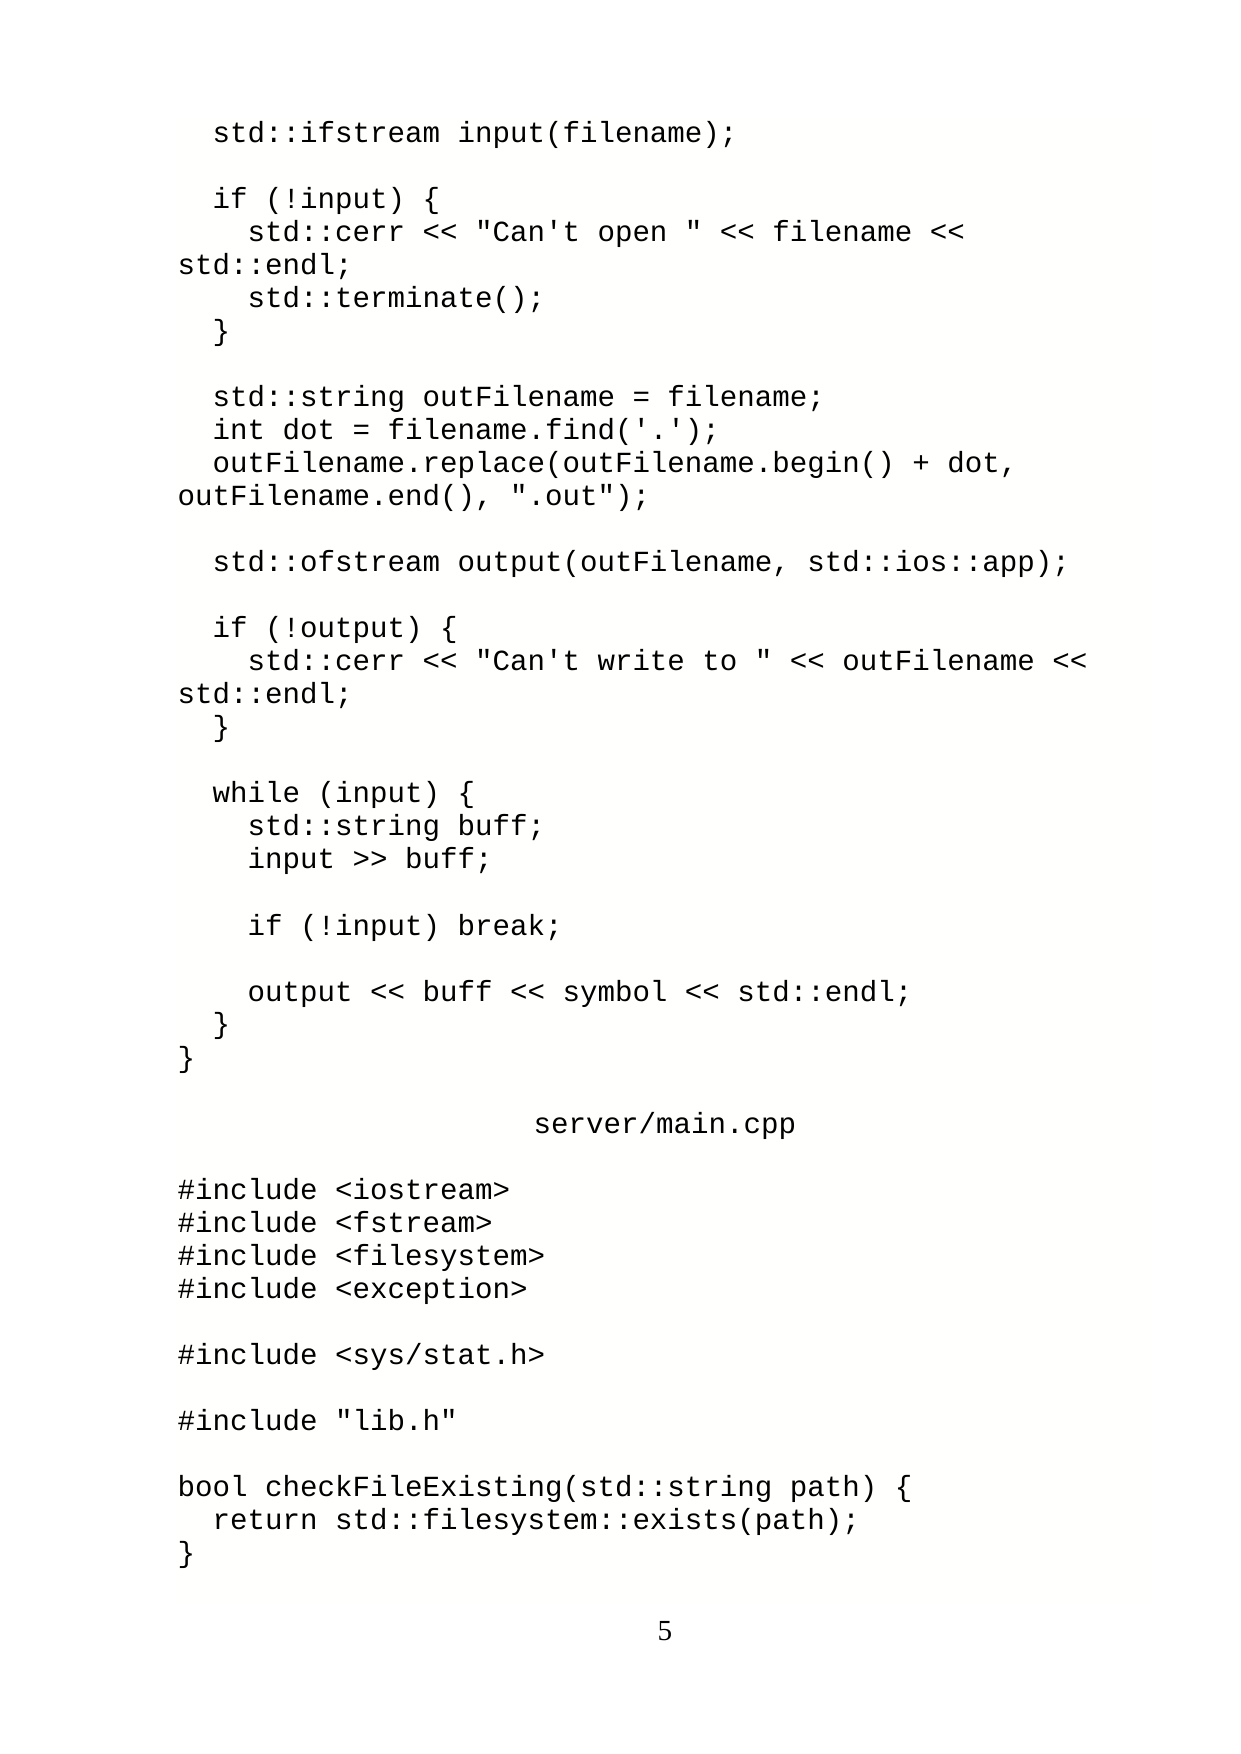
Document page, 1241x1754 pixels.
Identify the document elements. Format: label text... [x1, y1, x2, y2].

text input >> buff; [177, 844, 1152, 878]
text int dot = filename.find('.'); [177, 415, 1152, 448]
text #include <filesystem> [177, 1241, 1152, 1274]
text std::terminate(); [177, 283, 1152, 316]
text } [177, 316, 1152, 349]
text output << buff << symbol << std::endl; [177, 977, 1152, 1010]
text if (!input) break; [177, 911, 1152, 944]
text #include <iostream> [177, 1175, 1152, 1208]
text while (input) { [177, 778, 1152, 812]
text } [177, 1538, 1152, 1571]
text return std::filesystem::exists(path); [177, 1505, 1152, 1538]
text #include <sys/stat.h> [177, 1340, 1152, 1373]
text } [177, 712, 1152, 746]
text std::cerr << "Can't write to " << outFilename << std::endl; [177, 646, 1152, 712]
text if (!input) { [177, 184, 1152, 217]
text #include <fstream> [177, 1208, 1152, 1241]
text if (!output) { [177, 613, 1152, 646]
text std::ofstream output(outFilename, std::ios::app); [177, 547, 1152, 580]
text server/main.cpp [177, 1109, 1152, 1142]
text #include "lib.h" [177, 1406, 1152, 1439]
text std::cerr << "Can't open " << filename << std::endl; [177, 217, 1152, 283]
text std::ifstream input(filename); [177, 118, 1152, 151]
text } [177, 1043, 1152, 1076]
text #include <exception> [177, 1274, 1152, 1307]
text bool checkFileExisting(std::string path) { [177, 1472, 1152, 1505]
text outFilename.replace(outFilename.begin() + dot, outFilename.end(), ".out"); [177, 448, 1152, 514]
text std::string outFilename = filename; [177, 382, 1152, 415]
text } [177, 1010, 1152, 1043]
text std::string buff; [177, 812, 1152, 844]
